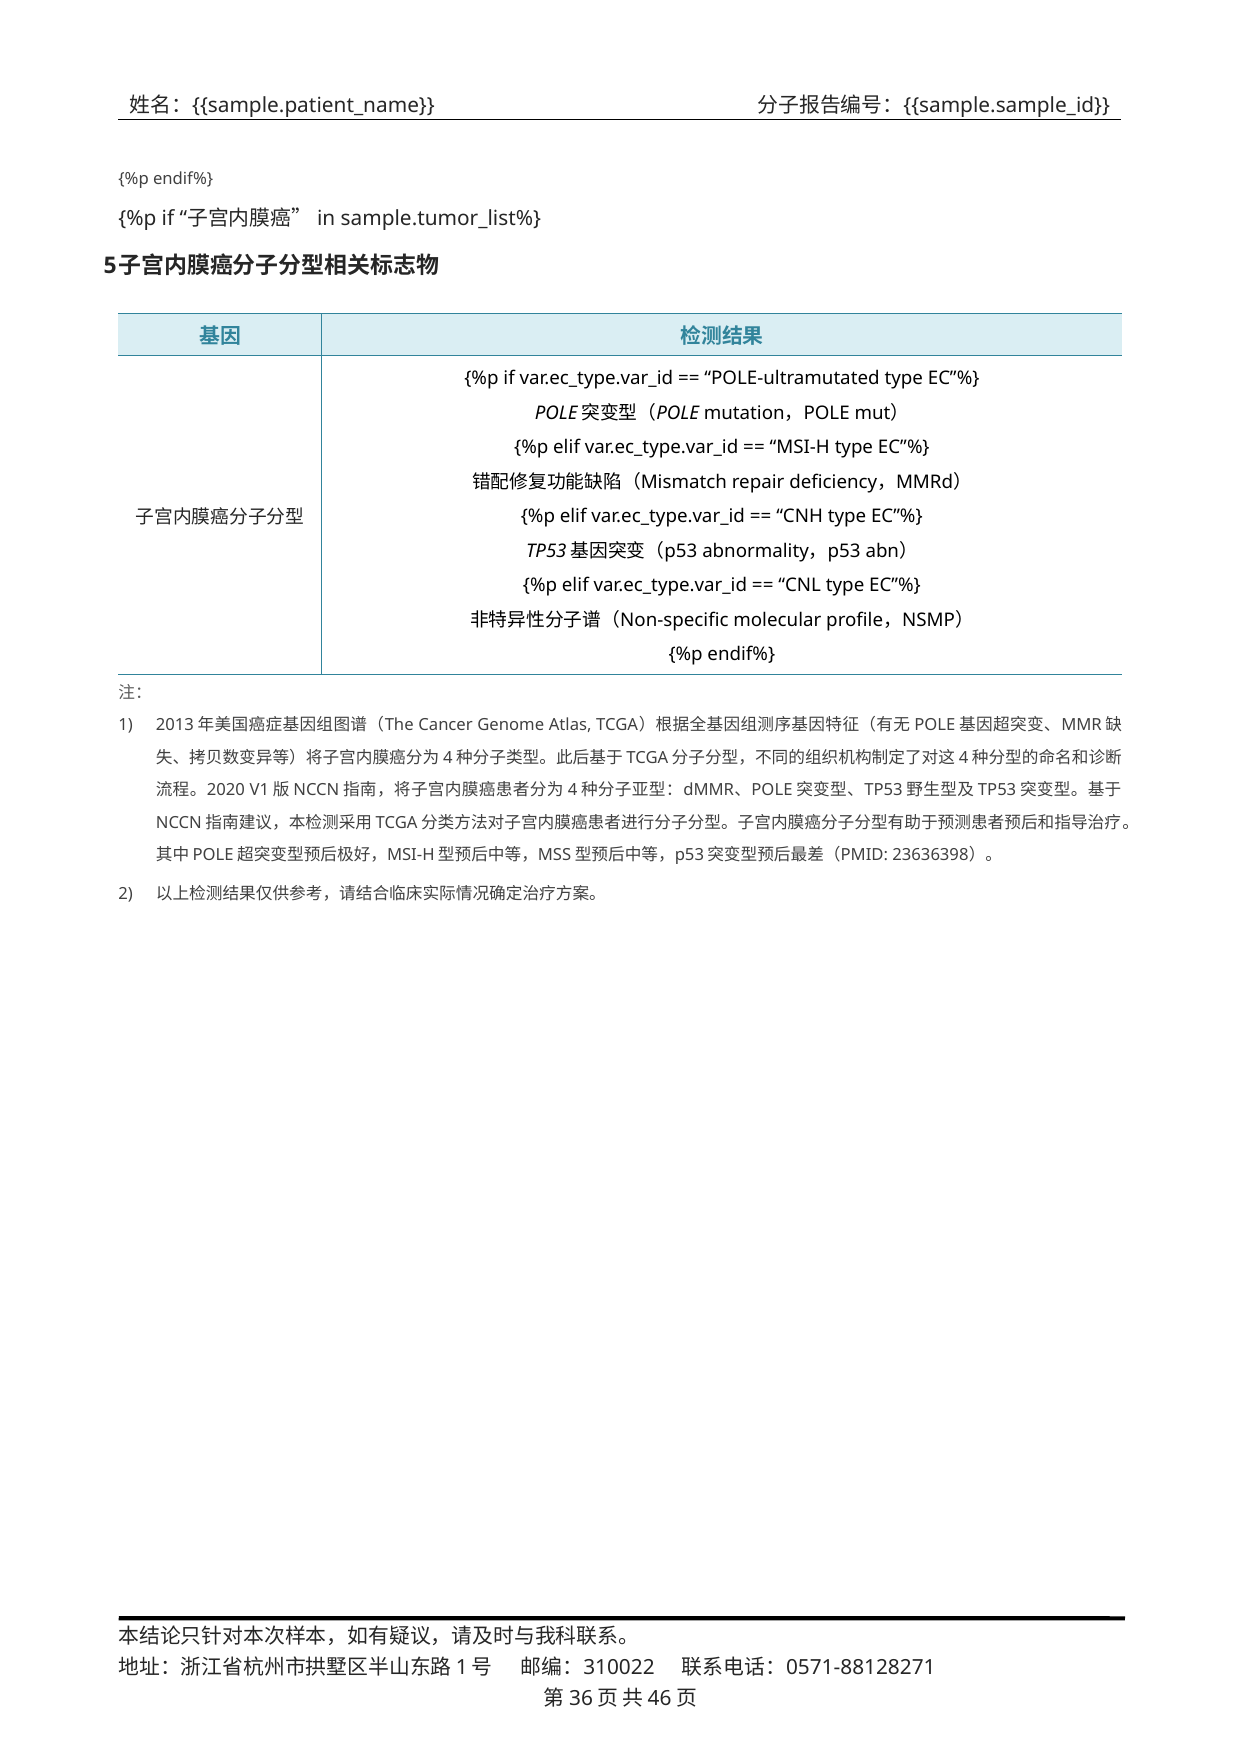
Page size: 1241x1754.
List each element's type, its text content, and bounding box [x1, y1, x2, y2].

subtitle 子宫内膜癌分子分型相关标志物 [103, 231, 1122, 296]
table_cell 子宫内膜癌分子分型 [118, 356, 321, 674]
text 注： [118, 675, 1122, 707]
list 以上检测结果仅供参考，请结合临床实际情况确定治疗方案。 [118, 876, 1122, 909]
text {%p if “子宫内膜癌” in sample.tumor_list%} [118, 201, 1122, 231]
list 2013年美国癌症基因组图谱（The Cancer Genome Atlas, TCGA）根据全基因组测序基因特征（有无POLE基因超突变、MMR缺失、拷贝数变异等）将子宫内膜癌分为4种分子类型。此后基于TCGA分子分型，不同的组织机构制定了对这4种分型的命名和诊断流程。2020 V1版NCCN指南，将子宫内膜癌患者分为4种分子亚型：dMMR、POLE突变型、TP53野生型及TP53突变型。基于NCCN指南建议，本检测采用TCGA分类方法对子宫内膜癌患者进行分子分型。子宫内膜癌分子分型有助于预测患者预后和指导治疗。其中POLE超突变型预后极好，MSI-H型预后中等，MSS型预后中等，p53突变型预后最差（PMID: 23636398）。 [118, 707, 1122, 870]
text {%p endif%} [118, 162, 1122, 194]
table_cell {%p if var.ec_type.var_id == “POLE-ultramutated type EC”%} POLE突变型（POLE mutation，POLE mut） {%p elif var.ec_type.var_id == “MSI-H type EC”%} 错配修复功能缺陷（Mismatch repair deficiency，MMRd） {%p elif var.ec_type.var_id == “CNH type EC”%} TP53基因突变（p53 abnormality，p53 abn） {%p elif var.ec_type.var_id == “CNL type EC”%} 非特异性分子谱（Non-specific molecular profile，NSMP） {%p endif%} [322, 356, 1122, 674]
table_header 基因 [118, 314, 321, 355]
table_header 检测结果 [322, 314, 1122, 355]
